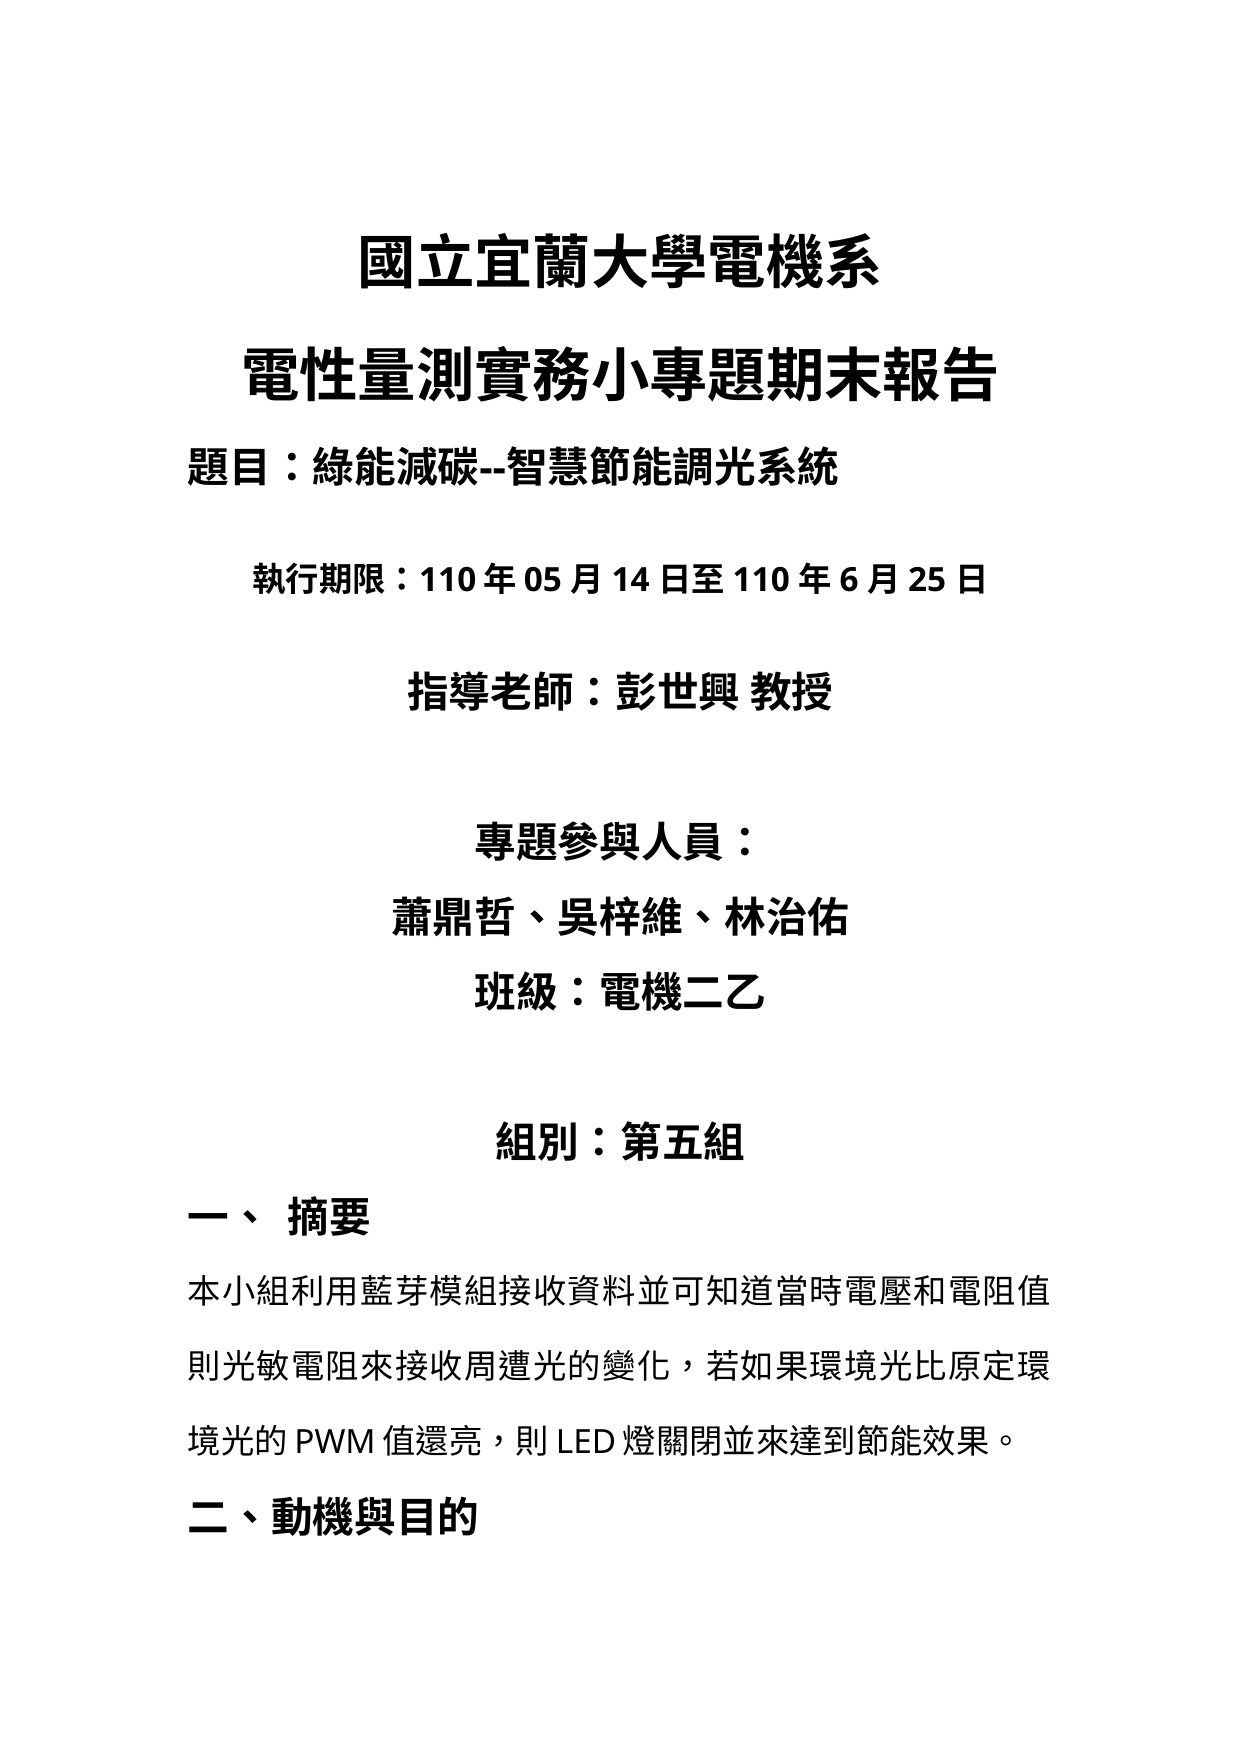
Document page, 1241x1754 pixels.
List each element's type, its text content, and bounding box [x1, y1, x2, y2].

text 蕭鼎哲、吳梓維、林治佑 [187, 877, 1053, 952]
text 題目：綠能減碳--智慧節能調光系統 [187, 427, 1053, 502]
text 執行期限：110年 05 月 14 日至 110 年 6 月 25 日 [187, 539, 1053, 614]
text 班級：電機二乙 [187, 952, 1053, 1027]
text 國立宜蘭大學電機系 [187, 202, 1053, 314]
list 摘要 [187, 1177, 1053, 1252]
text 本小組利用藍芽模組接收資料並可知道當時電壓和電阻值，則光敏電阻來接收周遭光的變化，若如果環境光比原定環境光的PWM值還亮，則LED燈關閉並來達到節能效果。 [187, 1252, 1053, 1477]
text 專題參與人員： [187, 802, 1053, 877]
text 電性量測實務小專題期末報告 [187, 314, 1053, 427]
text 組別：第五組 [187, 1102, 1053, 1177]
text 指導老師：彭世興 教授 [187, 652, 1053, 727]
text 二、動機與目的 [187, 1477, 1053, 1552]
